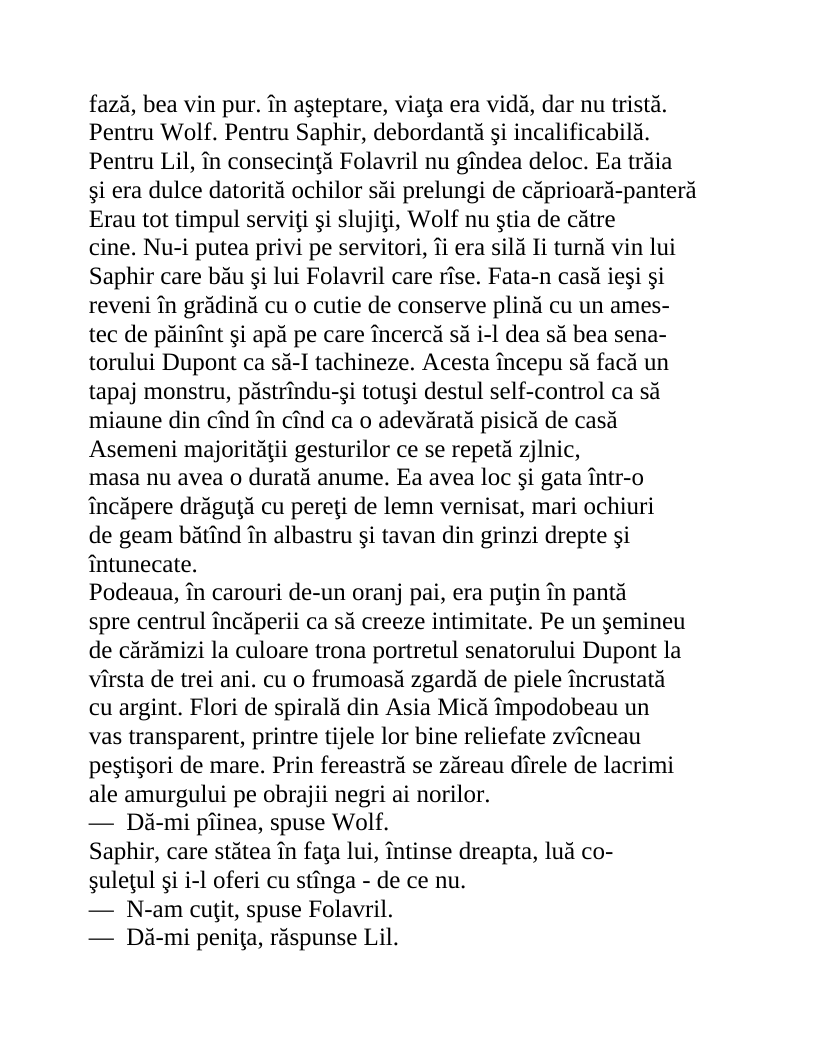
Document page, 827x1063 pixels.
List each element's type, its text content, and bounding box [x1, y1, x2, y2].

text peştişori de mare. Prin fereastră se zăreau dîrele de lacrimi [89, 750, 738, 779]
text şuleţul şi i-l oferi cu stînga - de ce nu. [89, 865, 738, 894]
text — Dă-mi pîinea, spuse Wolf. [89, 807, 738, 836]
text de cărămizi la culoare trona portretul senatorului Dupont la [89, 635, 738, 664]
text vas transparent, printre tijele lor bine reliefate zvîcneau [89, 721, 738, 750]
text masa nu avea o durată anume. Ea avea loc şi gata într-o [89, 462, 738, 491]
text miaune din cînd în cînd ca o adevărată pisică de casă [89, 405, 738, 434]
text ale amurgului pe obrajii negri ai norilor. [89, 779, 738, 807]
text reveni în grădină cu o cutie de conserve plină cu un ames- [89, 290, 738, 319]
text de geam bătînd în albastru şi tavan din grinzi drepte şi [89, 520, 738, 549]
text Pentru Lil, în consecinţă Folavril nu gîndea deloc. Ea trăia [89, 146, 738, 175]
text Erau tot timpul serviţi şi slujiţi, Wolf nu ştia de către [89, 204, 738, 232]
text întunecate. [89, 549, 738, 577]
text şi era dulce datorită ochilor săi prelungi de căprioară-panteră [89, 175, 738, 204]
text cine. Nu-i putea privi pe servitori, îi era silă Ii turnă vin lui [89, 232, 738, 261]
text tec de păinînt şi apă pe care încercă să i-l dea să bea sena- [89, 319, 738, 347]
text — Dă-mi peniţa, răspunse Lil. [89, 922, 738, 951]
text — N-am cuţit, spuse Folavril. [89, 894, 738, 922]
text fază, bea vin pur. în aşteptare, viaţa era vidă, dar nu tristă. [89, 89, 738, 117]
text Podeaua, în carouri de-un oranj pai, era puţin în pantă [89, 577, 738, 606]
text Saphir care bău şi lui Folavril care rîse. Fata-n casă ieşi şi [89, 261, 738, 290]
text cu argint. Flori de spirală din Asia Mică împodobeau un [89, 692, 738, 721]
text Saphir, care stătea în faţa lui, întinse dreapta, luă co- [89, 836, 738, 865]
text încăpere drăguţă cu pereţi de lemn vernisat, mari ochiuri [89, 491, 738, 520]
text Pentru Wolf. Pentru Saphir, debordantă şi incalificabilă. [89, 117, 738, 146]
text Asemeni majorităţii gesturilor ce se repetă zjlnic, [89, 434, 738, 462]
text torului Dupont ca să-I tachineze. Acesta începu să facă un [89, 347, 738, 376]
text vîrsta de trei ani. cu o frumoasă zgardă de piele încrustată [89, 664, 738, 692]
text spre centrul încăperii ca să creeze intimitate. Pe un şemineu [89, 606, 738, 635]
text tapaj monstru, păstrîndu-şi totuşi destul self-control ca să [89, 376, 738, 405]
